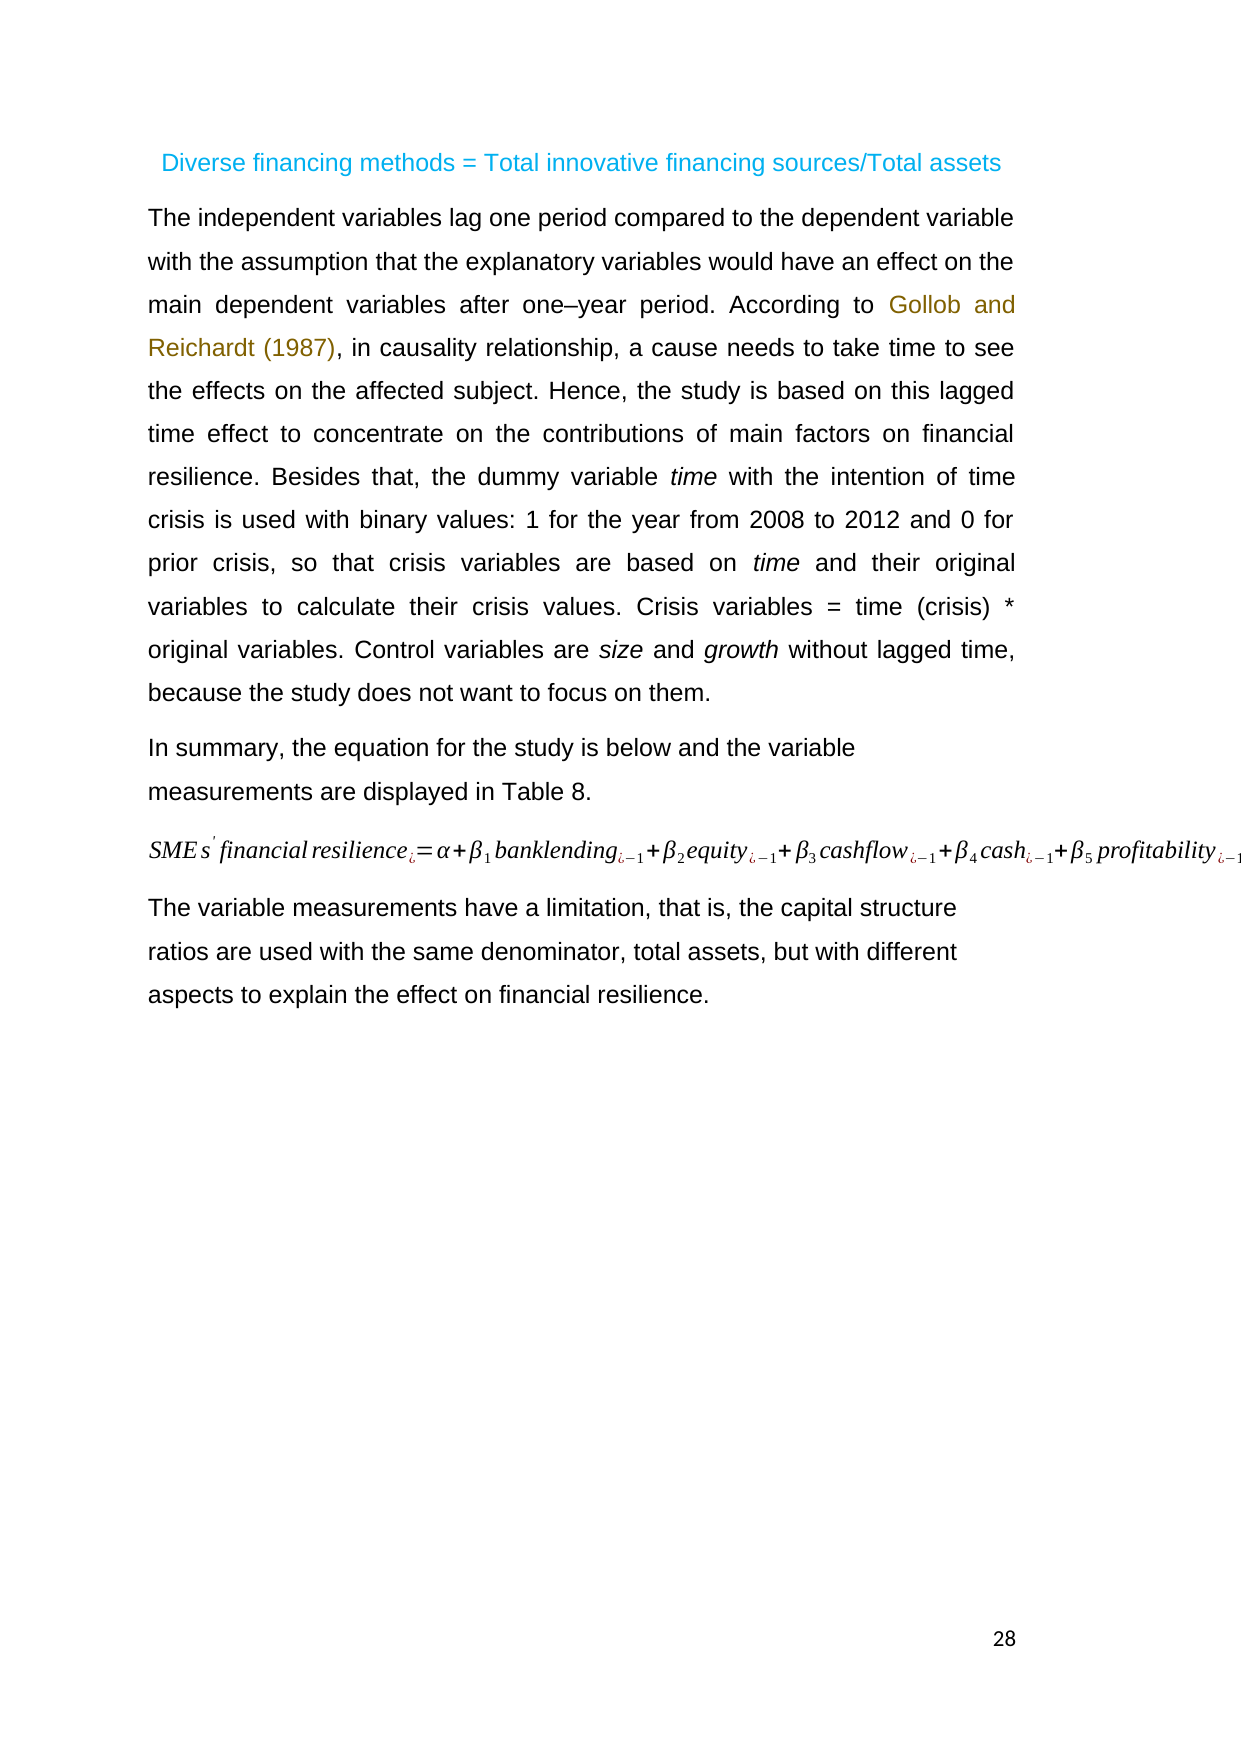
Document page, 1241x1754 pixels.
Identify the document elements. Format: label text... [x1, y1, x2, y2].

subtitle In summary, the equation for the study is below and the variable measurements are displayed in Table 8. [148, 733, 1016, 805]
text The variable measurements have a limitation, that is, the capital structure ratios are used with the same denominator, total assets, but with different aspects to explain the effect on financial resilience. [148, 893, 1016, 1008]
text Diverse financing methods = Total innovative financing sources/Total assets [148, 148, 1016, 176]
text The independent variables lag one period compared to the dependent variable with the assumption that the explanatory variables would have an effect on the main dependent variables after one–year period. According to Gollob and Reichardt (1987), in causality relationship, a cause needs to take time to see the effects on the affected subject. Hence, the study is based on this lagged time effect to concentrate on the contributions of main factors on financial resilience. Besides that, the dummy variable time with the intention of time crisis is used with binary values: 1 for the year from 2008 to 2012 and 0 for prior crisis, so that crisis variables are based on time and their original variables to calculate their crisis values. Crisis variables = time (crisis) * original variables. Control variables are size and growth without lagged time, because the study does not want to focus on them. [148, 203, 1016, 706]
